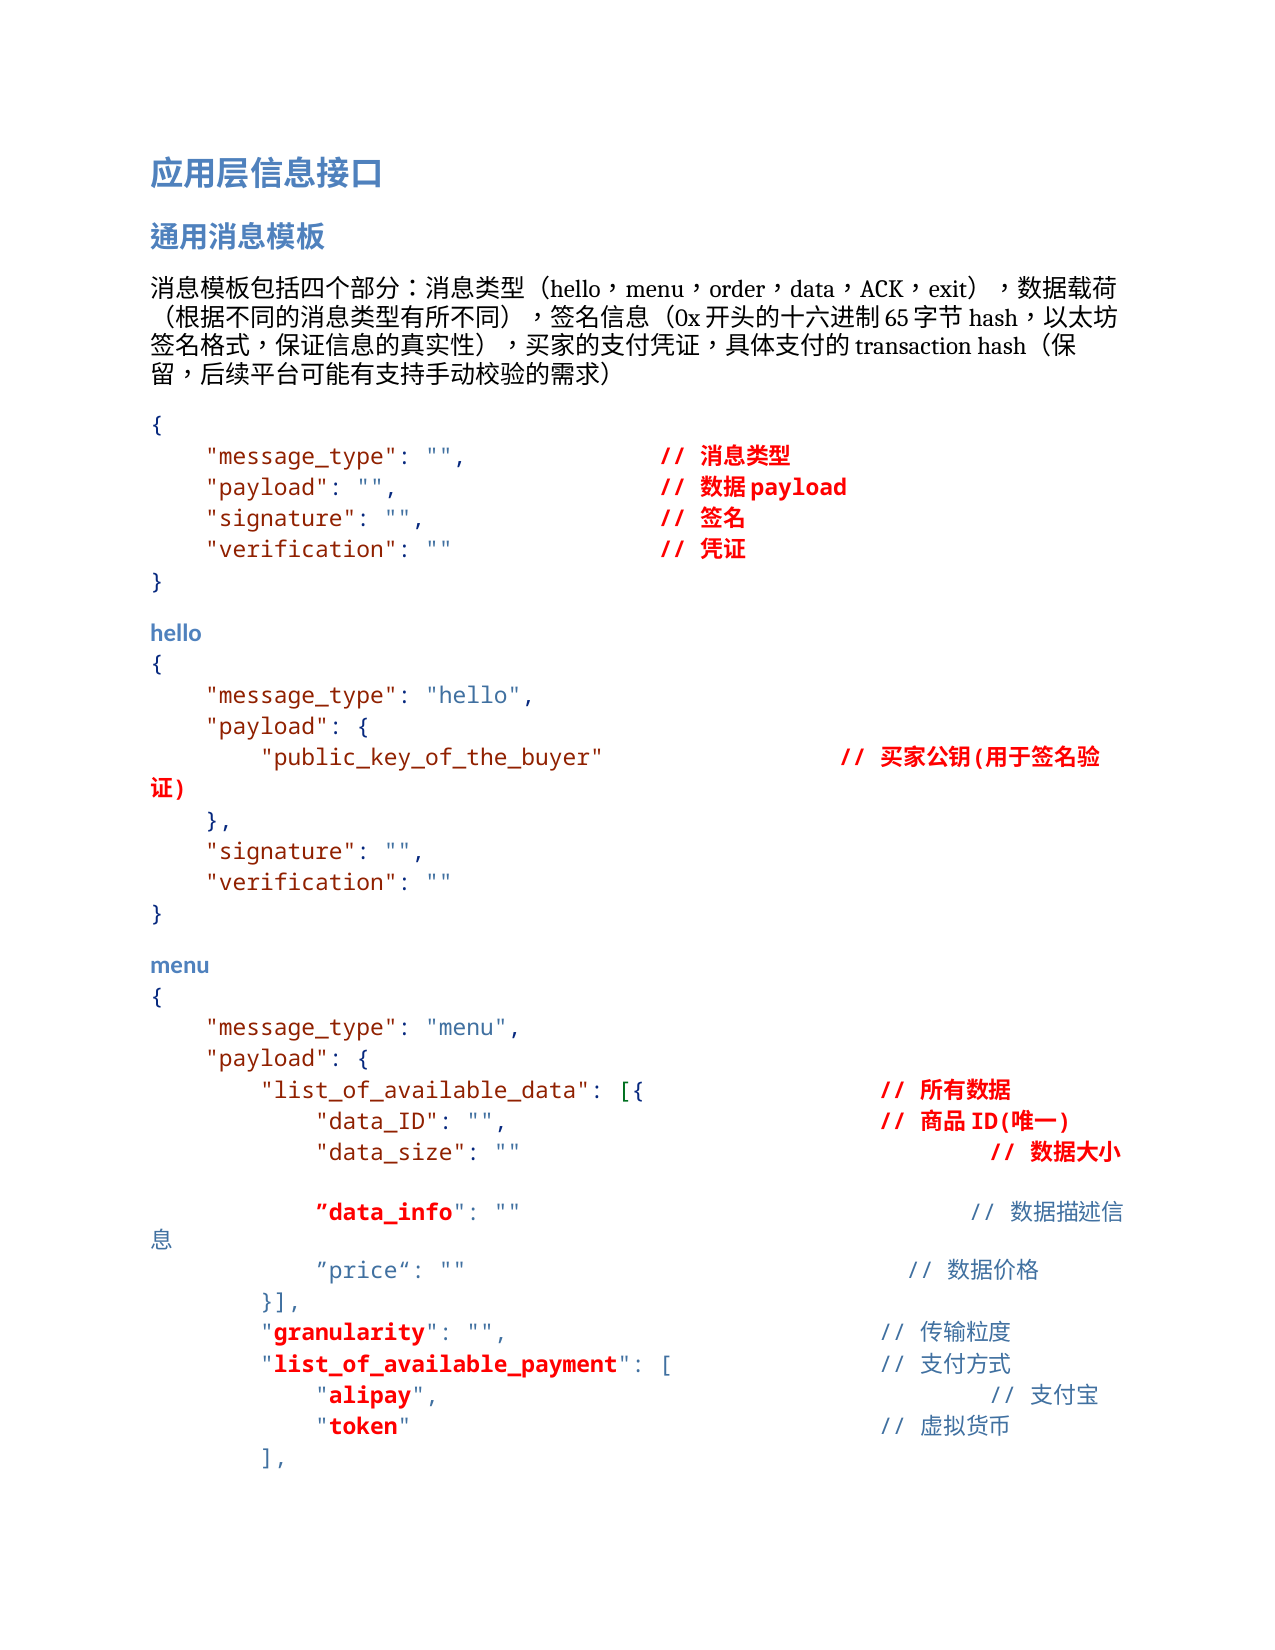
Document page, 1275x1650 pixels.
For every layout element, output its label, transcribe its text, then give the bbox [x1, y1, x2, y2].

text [150, 980, 1125, 1472]
subtitle menu [150, 949, 1125, 980]
subtitle 通用消息模板 [150, 216, 1125, 256]
text 消息模板包括四个部分：消息类型（hello，menu，order，data，ACK，exit），数据载荷（根据不同的消息类型有所不同），签名信息（0x开头的十六进制65字节hash，以太坊签名格式，保证信息的真实性），买家的支付凭证，具体支付的transaction hash（保留，后续平台可能有支持手动校验的需求） [150, 275, 1125, 390]
subtitle 应用层信息接口 [150, 150, 1125, 195]
text { "message_type": "hello", "payload": { "public_key_of_the_buyer" // 买家公钥(用于签名验证) }, "signature": "", "verification": "" } [150, 647, 1125, 928]
text { "message_type": "", // 消息类型 "payload": "", // 数据payload "signature": "", // 签名 "verification": "" // 凭证 } [150, 408, 1125, 596]
subtitle hello [150, 617, 1125, 647]
